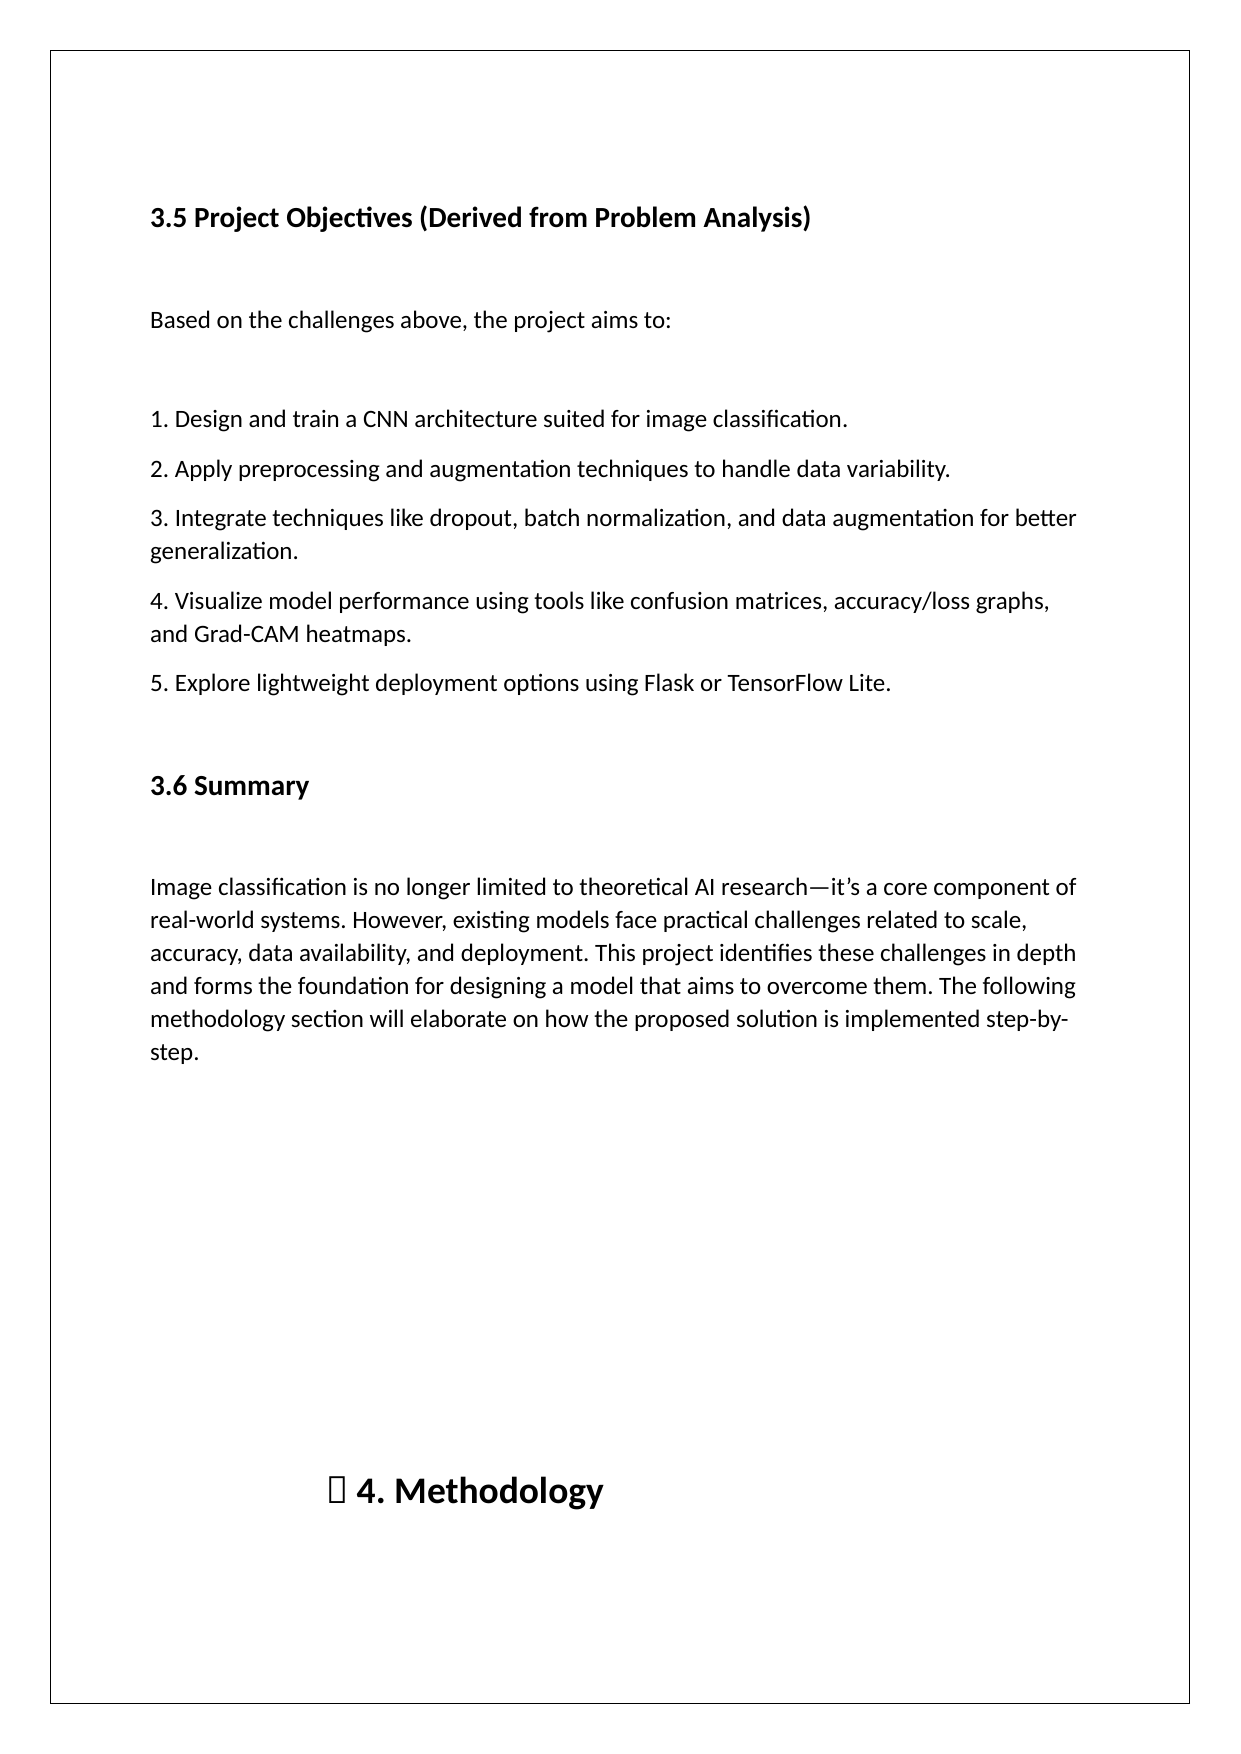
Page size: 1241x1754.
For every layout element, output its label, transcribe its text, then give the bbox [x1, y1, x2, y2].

text 3.5 Project Objectives (Derived from Problem Analysis) [150, 199, 1090, 235]
text Based on the challenges above, the project aims to: [150, 304, 1090, 335]
text 5. Explore lightweight deployment options using Flask or TensorFlow Lite. [150, 668, 1090, 698]
text 🧠 4. Methodology [150, 1463, 1090, 1514]
text 3.6 Summary [150, 767, 1090, 802]
text 2. Apply preprocessing and augmentation techniques to handle data variability. [150, 453, 1090, 483]
text 3. Integrate techniques like dropout, batch normalization, and data augmentation for better generalization. [150, 503, 1090, 566]
text 1. Design and train a CNN architecture suited for image classification. [150, 403, 1090, 434]
text 4. Visualize model performance using tools like confusion matrices, accuracy/loss graphs, and Grad-CAM heatmaps. [150, 585, 1090, 648]
text Image classification is no longer limited to theoretical AI research—it’s a core component of real-world systems. However, existing models face practical challenges related to scale, accuracy, data availability, and deployment. This project identifies these challenges in depth and forms the foundation for designing a model that aims to overcome them. The following methodology section will elaborate on how the proposed solution is implemented step-by-step. [150, 871, 1090, 1067]
